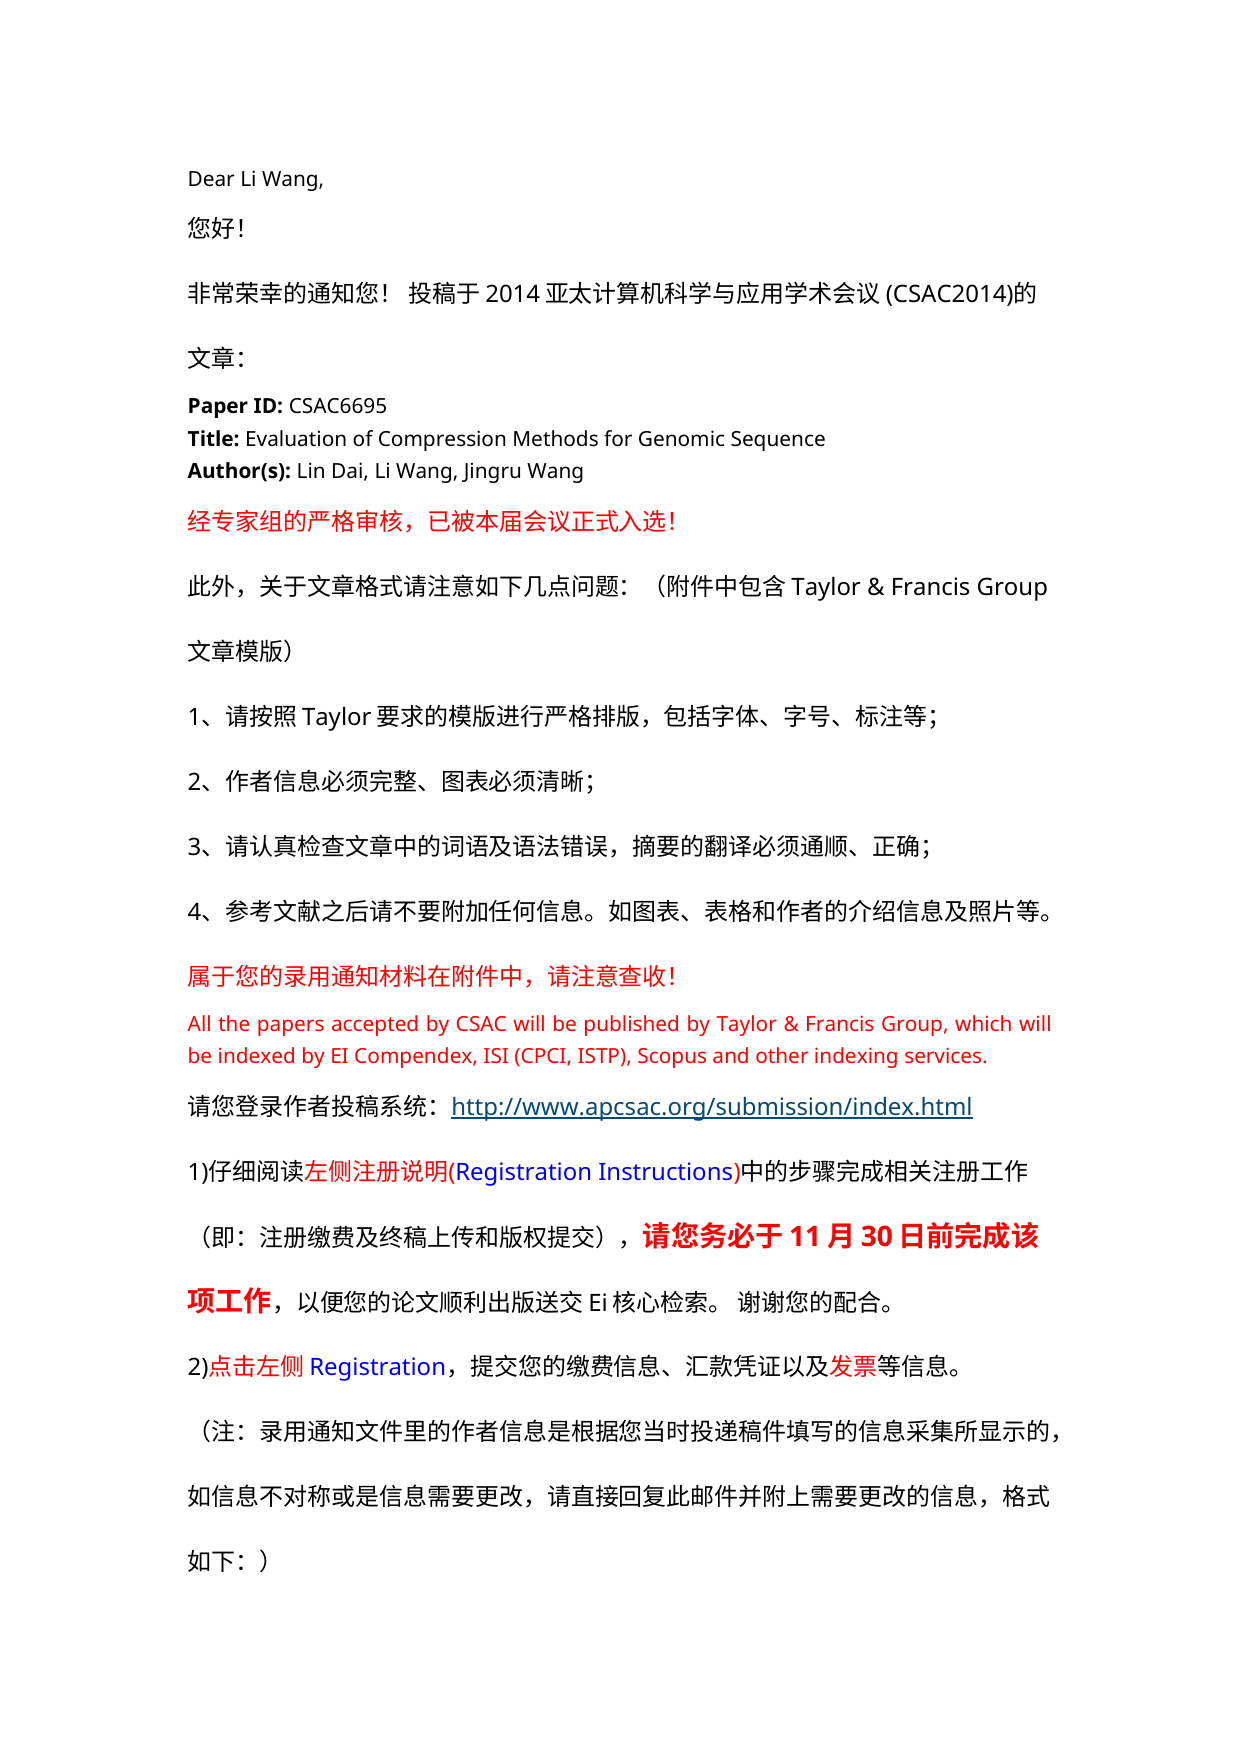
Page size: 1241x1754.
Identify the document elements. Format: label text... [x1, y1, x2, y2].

text 请您登录作者投稿系统：http://www.apcsac.org/submission/index.html 1)仔细阅读左侧注册说明(Registration Instructions)中的步骤完成相关注册工作（即：注册缴费及终稿上传和版权提交），请您务必于11月30日前完成该项工作，以便您的论文顺利出版送交Ei核心检索。 谢谢您的配合。 2)点击左侧Registration，提交您的缴费信息、汇款凭证以及发票等信息。 [187, 1072, 1053, 1397]
text Dear Li Wang, [187, 162, 1053, 194]
text 此外，关于文章格式请注意如下几点问题：（附件中包含Taylor & Francis Group文章模版） 1、请按照Taylor要求的模版进行严格排版，包括字体、字号、标注等； 2、作者信息必须完整、图表必须清晰； 3、请认真检查文章中的词语及语法错误，摘要的翻译必须通顺、正确； 4、参考文献之后请不要附加任何信息。如图表、表格和作者的介绍信息及照片等。 [187, 552, 1053, 942]
text 经专家组的严格审核，已被本届会议正式入选！ [187, 487, 1053, 552]
text 您好！ 非常荣幸的通知您！ 投稿于2014亚太计算机科学与应用学术会议 (CSAC2014)的文章： [187, 194, 1053, 389]
text Paper ID: CSAC6695 Title: Evaluation of Compression Methods for Genomic Sequence Author(s): Lin Dai, Li Wang, Jingru Wang [187, 389, 1053, 487]
text All the papers accepted by CSAC will be published by Taylor & Francis Group, which will be indexed by EI Compendex, ISI (CPCI, ISTP), Scopus and other indexing services. [187, 1007, 1053, 1072]
text 属于您的录用通知材料在附件中，请注意查收！ [187, 942, 1053, 1007]
text （注：录用通知文件里的作者信息是根据您当时投递稿件填写的信息采集所显示的，如信息不对称或是信息需要更改，请直接回复此邮件并附上需要更改的信息，格式如下：） [187, 1397, 1053, 1592]
